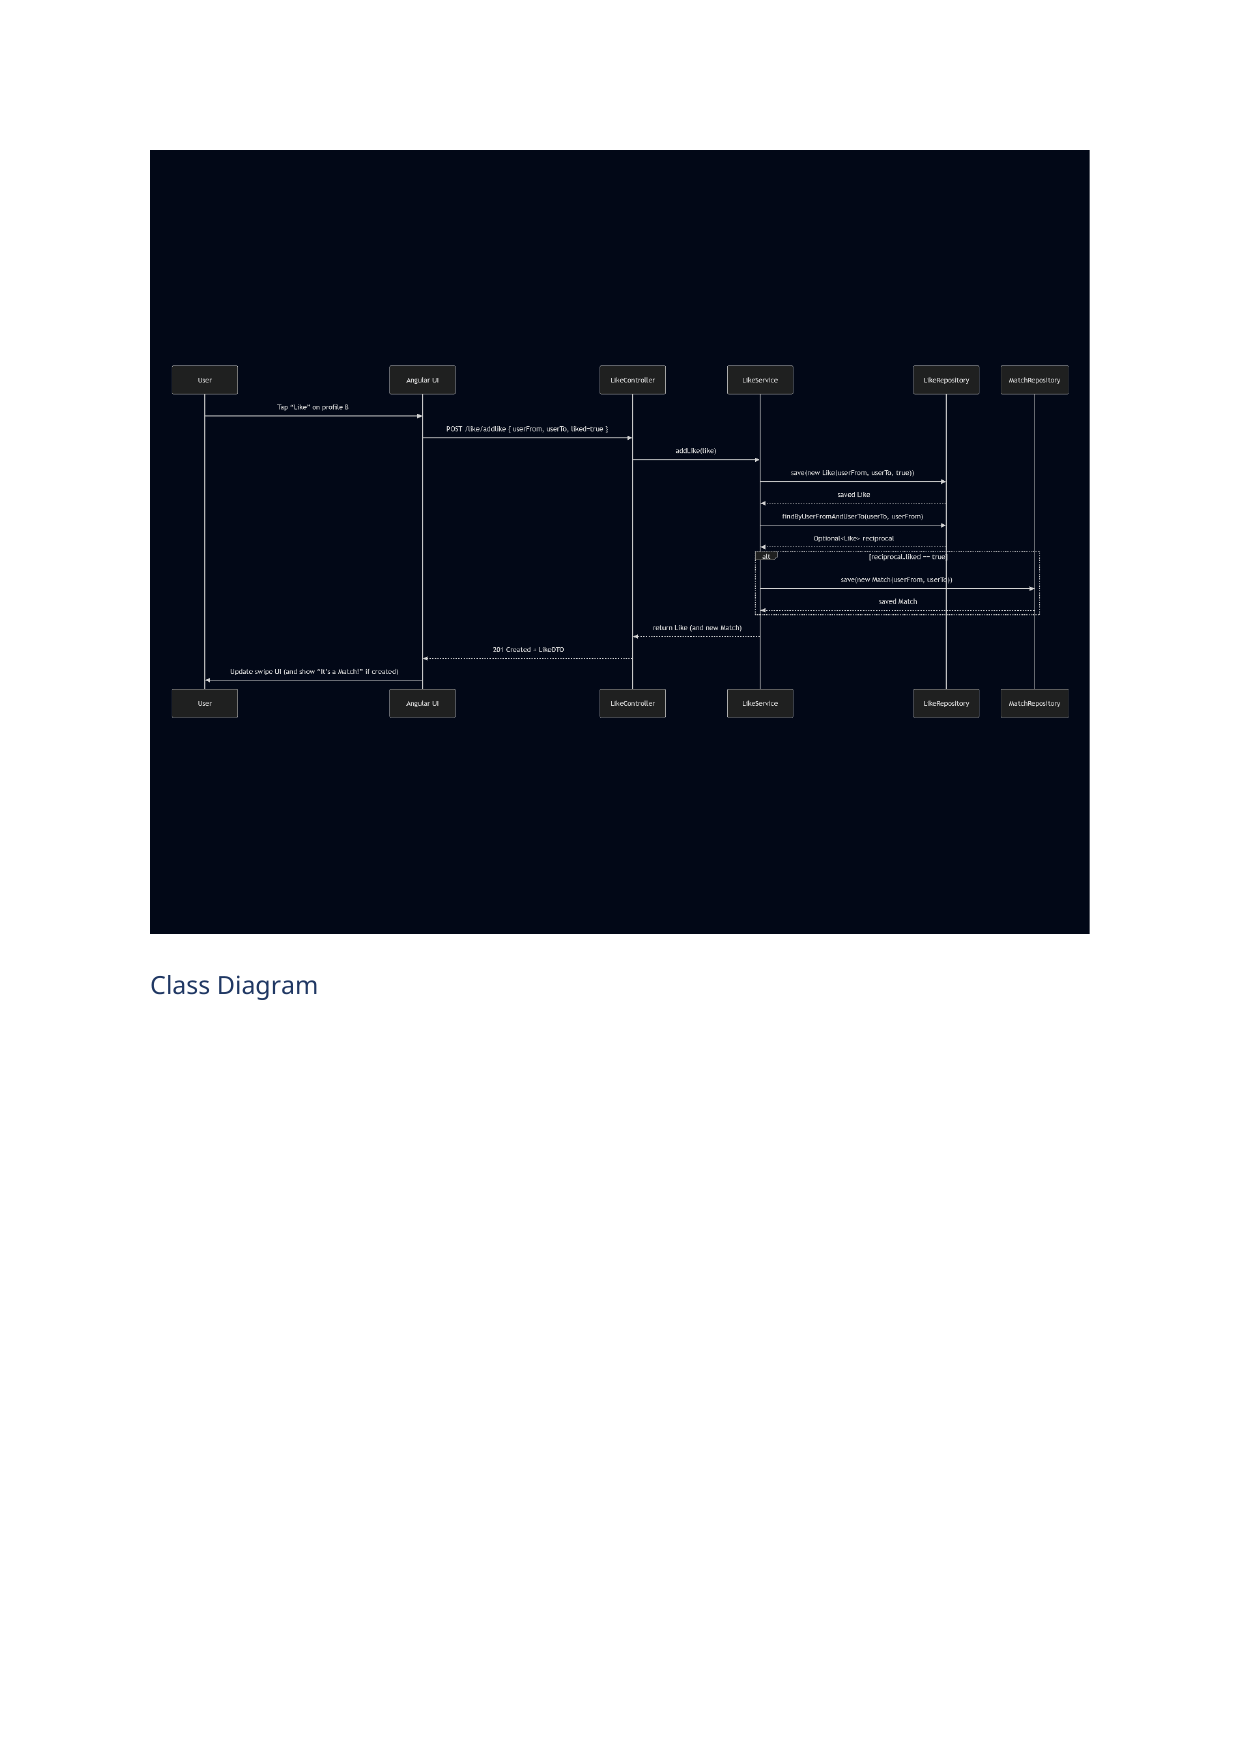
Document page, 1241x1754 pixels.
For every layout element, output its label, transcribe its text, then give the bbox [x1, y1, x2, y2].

picture [150, 150, 1090, 934]
subtitle Class Diagram [150, 968, 1090, 1002]
